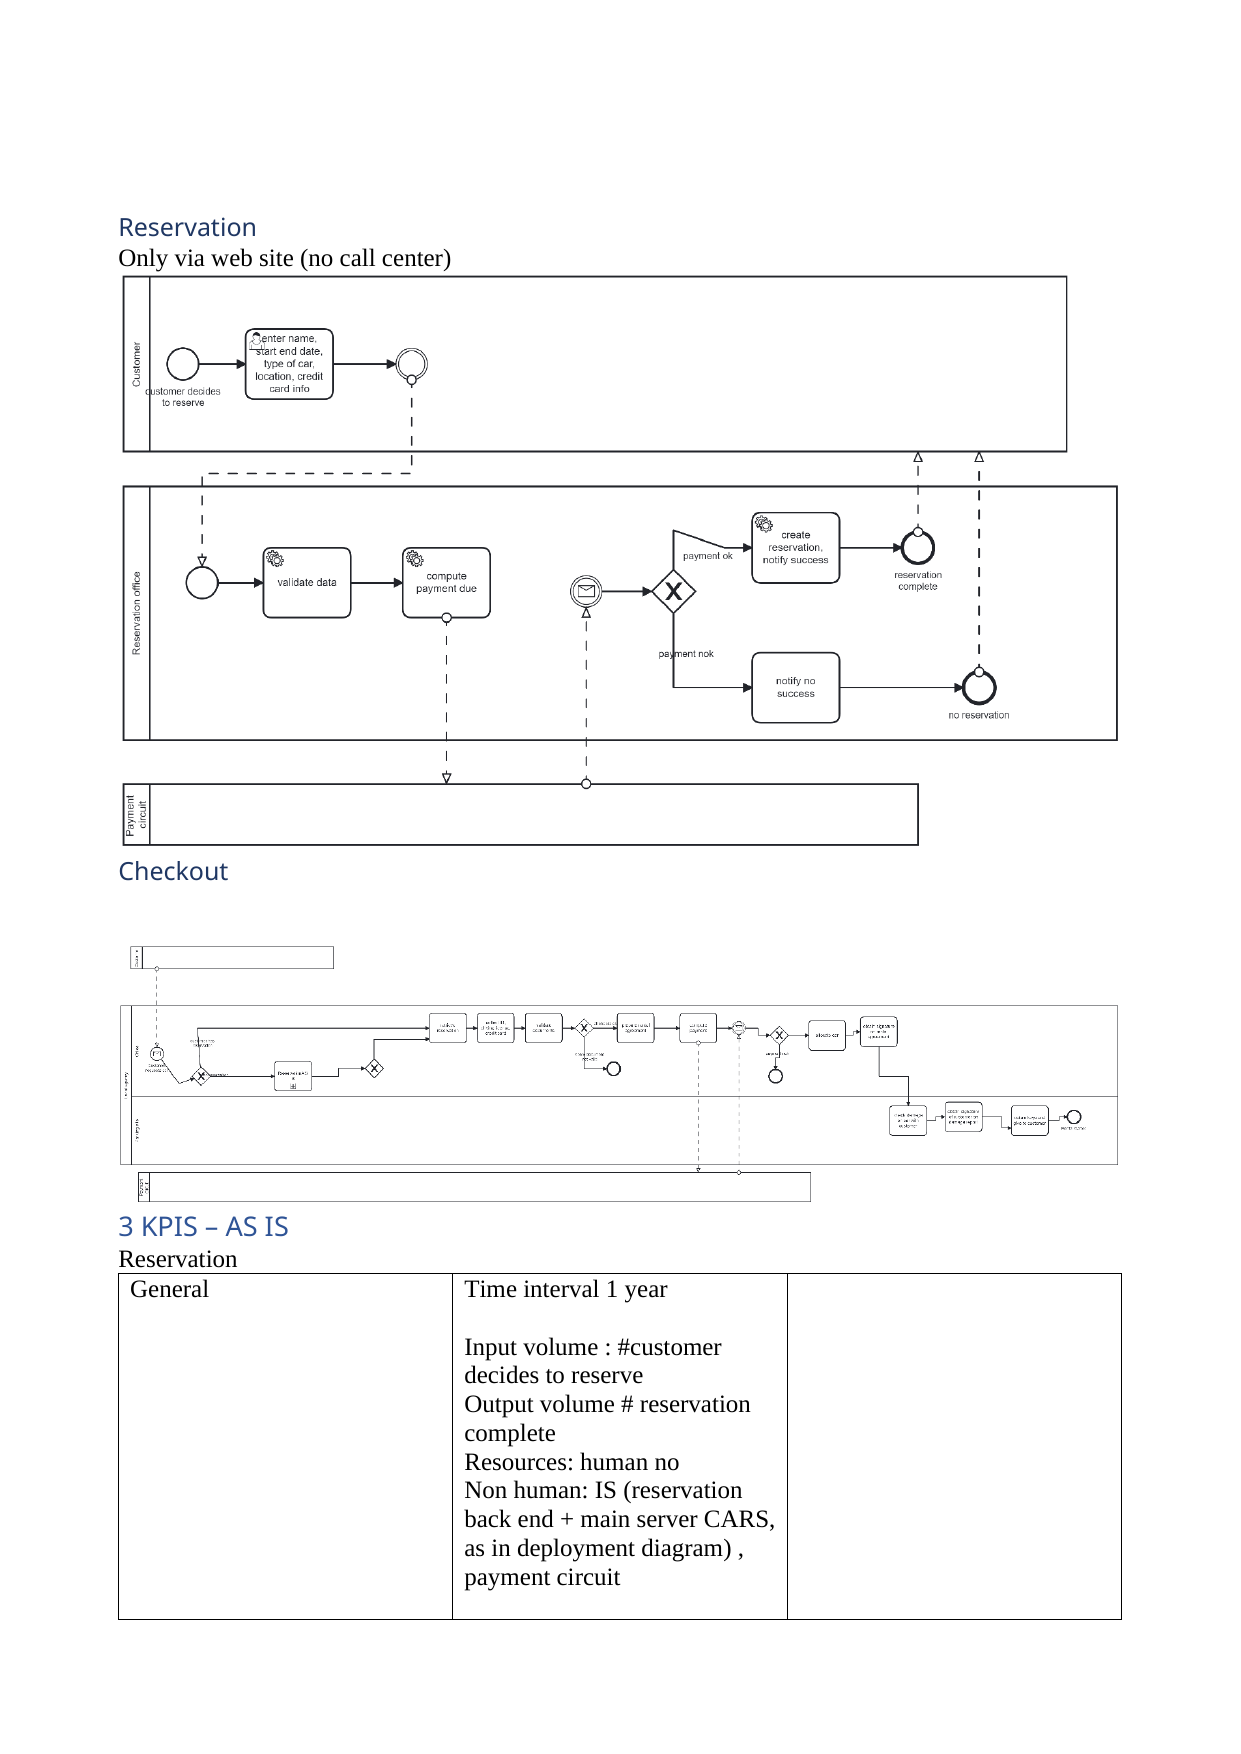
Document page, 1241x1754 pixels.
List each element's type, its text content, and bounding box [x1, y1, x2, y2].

subtitle 3 KPIS – AS IS [118, 1207, 1122, 1244]
picture [118, 945, 1120, 1204]
table_header General [119, 1274, 452, 1619]
text Only via web site (no call center) [118, 243, 1122, 272]
picture [118, 272, 1122, 850]
text Reservation [118, 1244, 1122, 1273]
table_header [453, 1274, 787, 1619]
table_header [788, 1274, 1121, 1619]
subtitle Reservation [118, 209, 1122, 243]
subtitle Checkout [118, 853, 1122, 887]
